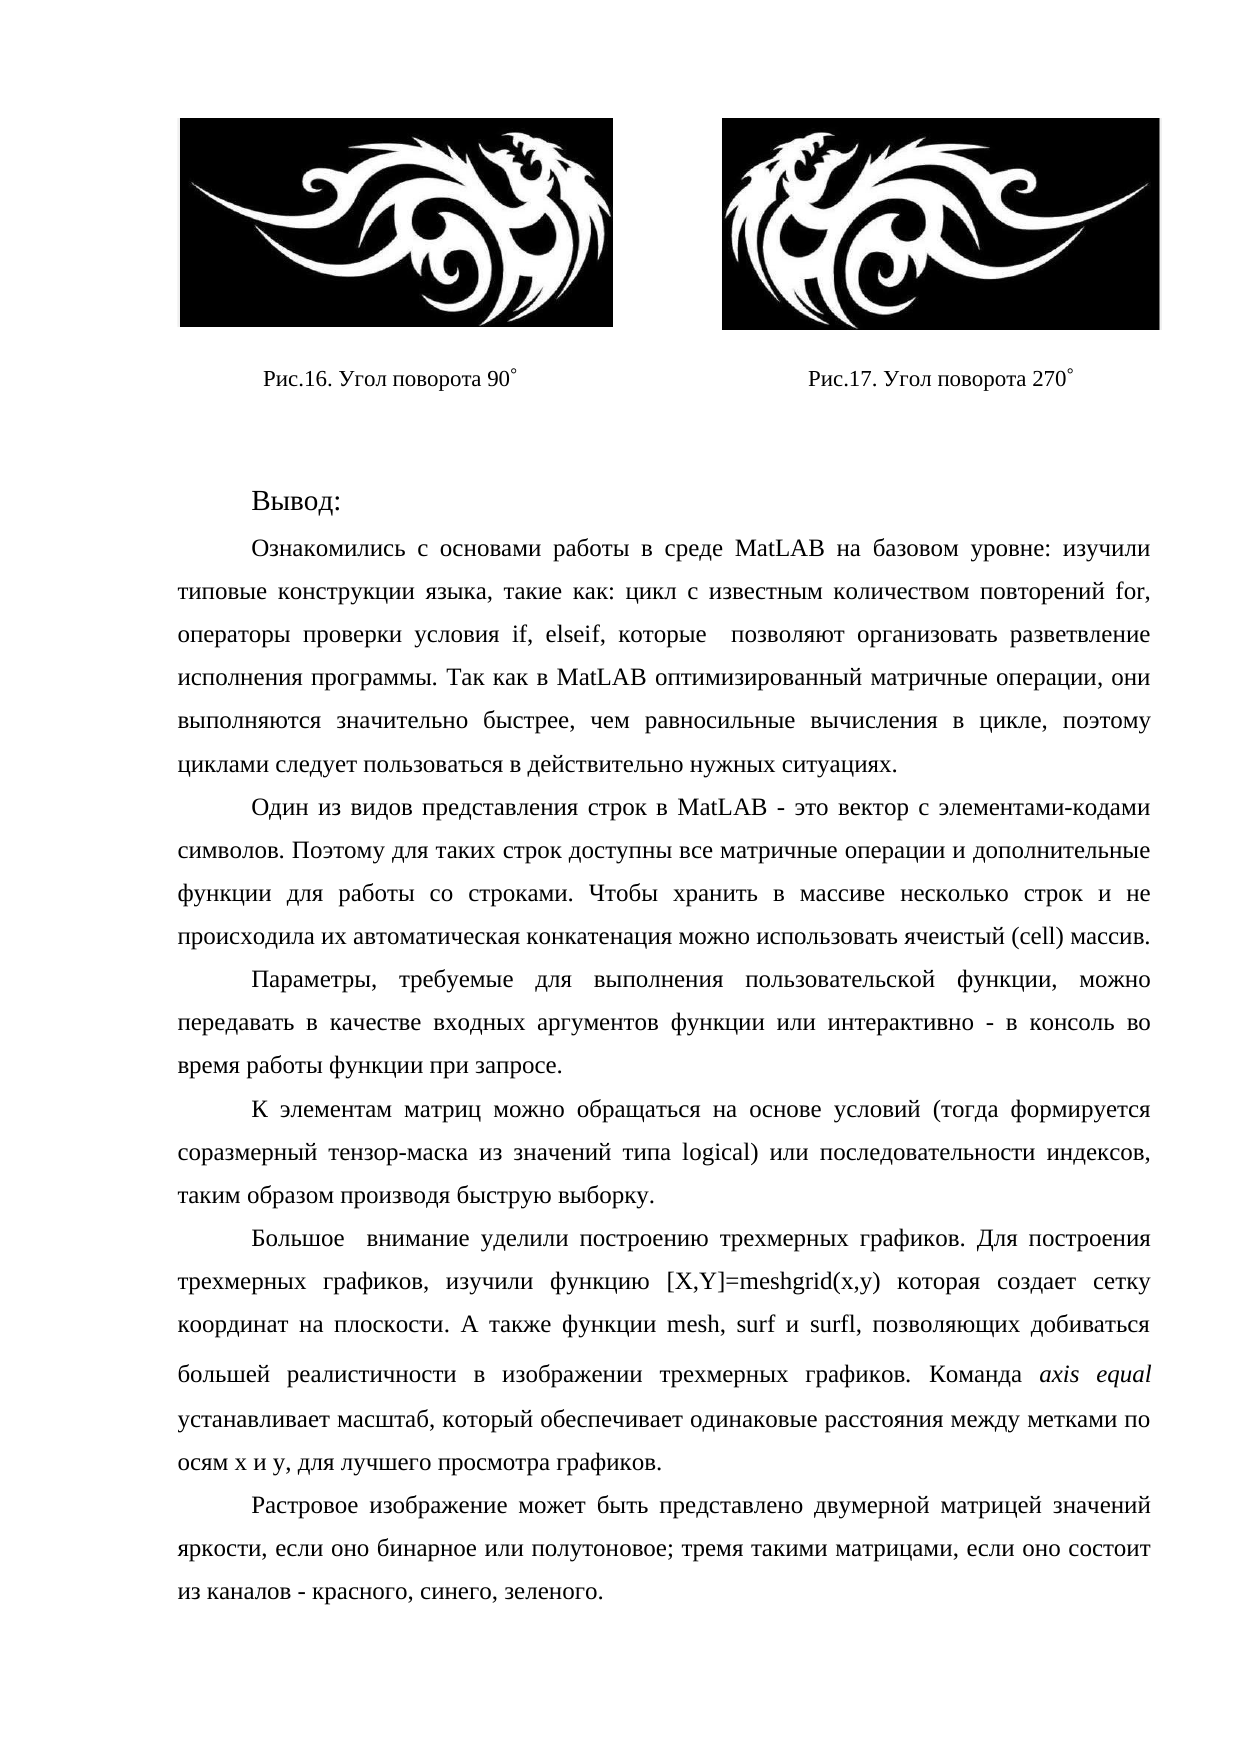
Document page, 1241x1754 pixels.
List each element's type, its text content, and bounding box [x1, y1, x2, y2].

text Ознакомились с основами работы в среде MatLAB на базовом уровне: изучили типовые конструкции языка, такие как: цикл с известным количеством повторений for, операторы проверки условия if, elseif, которые позволяют организовать разветвление исполнения программы. Так как в MatLAB оптимизированный матричные операции, они выполняются значительно быстрее, чем равносильные вычисления в цикле, поэтому циклами следует пользоваться в действительно нужных ситуациях. [177, 533, 1152, 777]
text Большое внимание уделили построению трехмерных графиков. Для построения трехмерных графиков, изучили функцию [X,Y]=meshgrid(x,y) которая создает сетку координат на плоскости. А также функции mesh, surf и surfl, позволяющих добиваться большей реалистичности в изображении трехмерных графиков. Команда axis equal устанавливает масштаб, который обеспечивает одинаковые расстояния между метками по осям x и y, для лучшего просмотра графиков. [177, 1223, 1152, 1476]
text Рис.16. Угол поворота 90 Рис.17. Угол поворота 270 [177, 365, 1152, 392]
picture [721, 118, 1162, 330]
text Параметры, требуемые для выполнения пользовательской функции, можно передавать в качестве входных аргументов функции или интерактивно - в консоль во время работы функции при запросе. [177, 964, 1152, 1079]
subtitle Вывод: [177, 483, 1152, 516]
text Один из видов представления строк в MatLAB - это вектор с элементами-кодами символов. Поэтому для таких строк доступны все матричные операции и дополнительные функции для работы со строками. Чтобы хранить в массиве несколько строк и не происходила их автоматическая конкатенация можно использовать ячеистый (cell) массив. [177, 792, 1152, 950]
text Растровое изображение может быть представлено двумерной матрицей значений яркости, если оно бинарное или полутоновое; тремя такими матрицами, если оно состоит из каналов - красного, синего, зеленого. [177, 1490, 1152, 1605]
picture [177, 118, 613, 327]
text К элементам матриц можно обращаться на основе условий (тогда формируется соразмерный тензор-маска из значений типа logical) или последовательности индексов, таким образом производя быструю выборку. [177, 1094, 1152, 1209]
